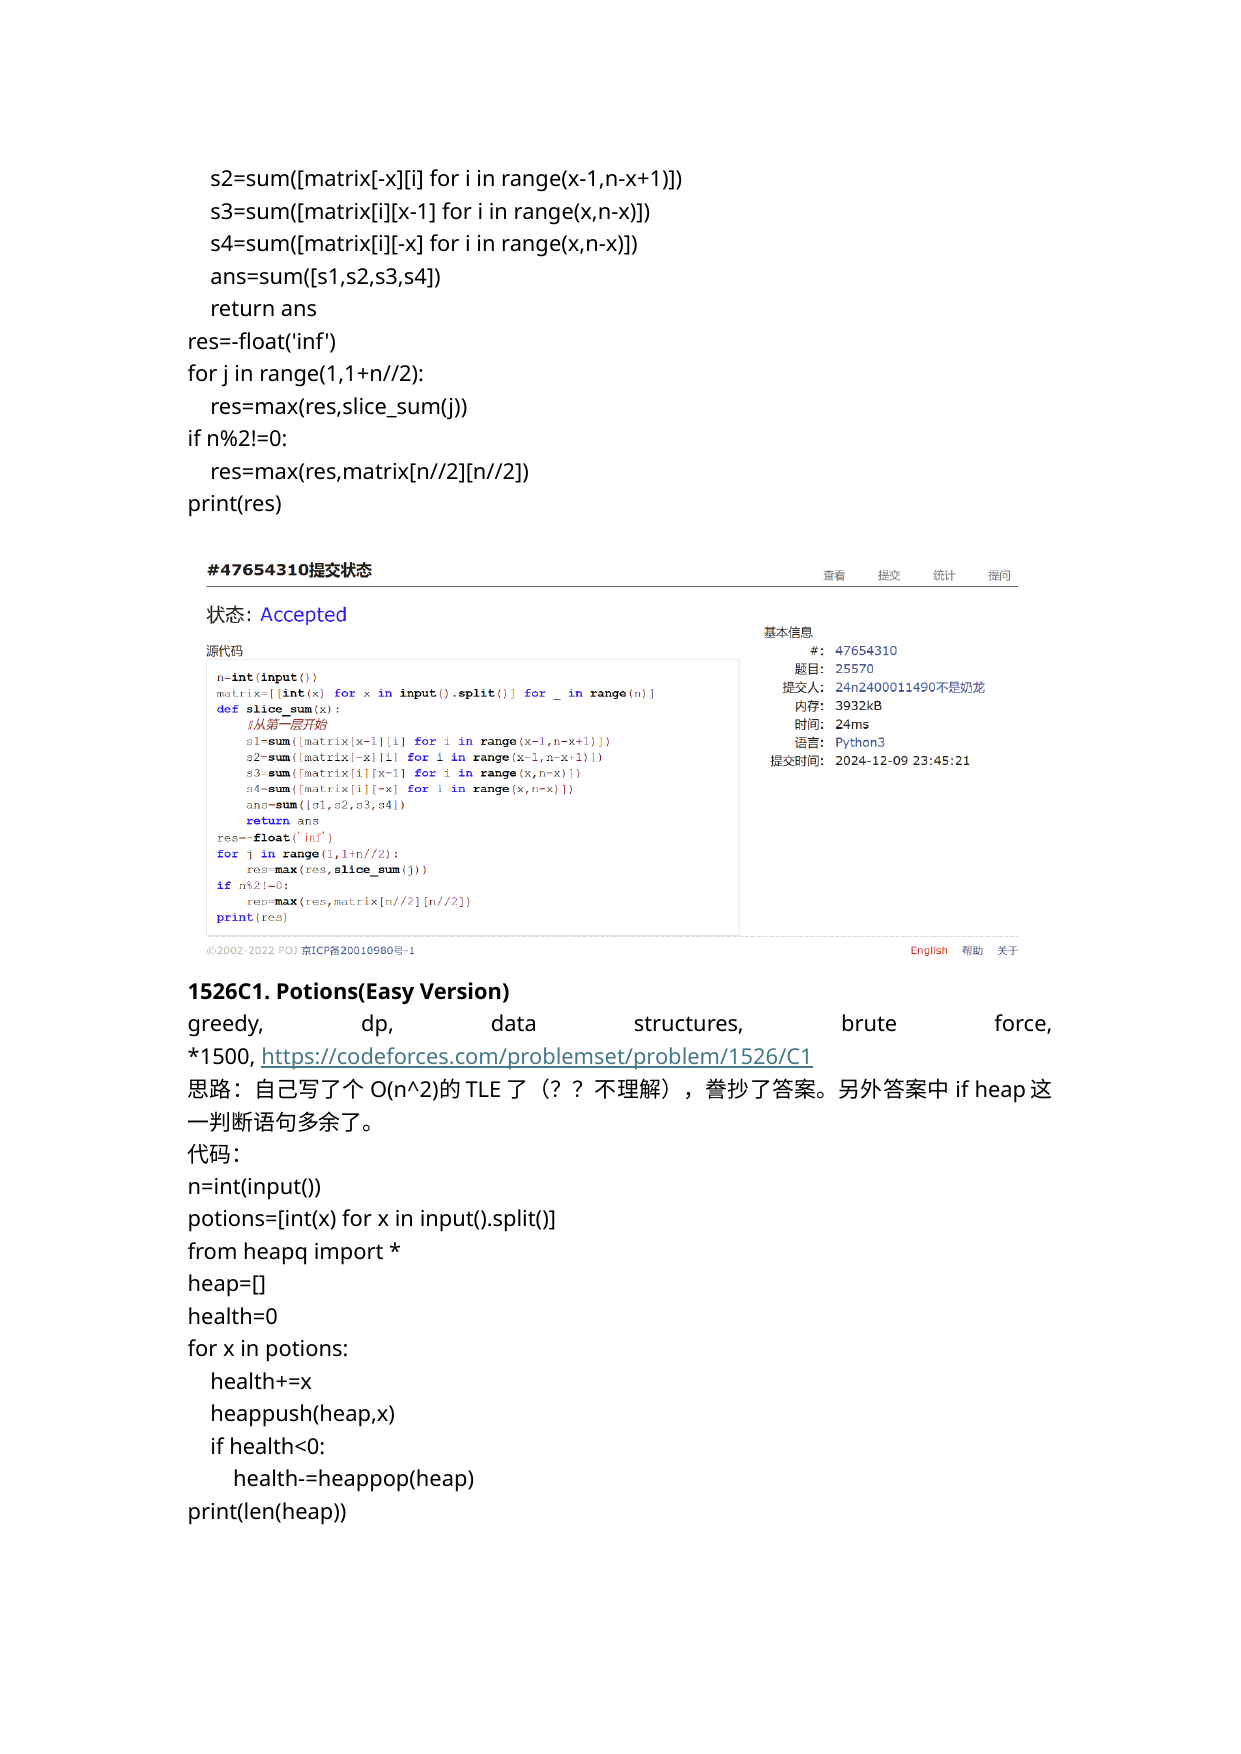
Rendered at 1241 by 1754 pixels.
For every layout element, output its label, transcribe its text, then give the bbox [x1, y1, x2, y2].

text 1526C1. Potions(Easy Version) [187, 974, 1053, 1007]
picture [187, 552, 1053, 957]
text n=int(input()) potions=[int(x) for x in input().split()] from heapq import * heap=[] health=0 for x in potions: health+=x heappush(heap,x) if health<0: health-=heappop(heap) print(len(heap)) [187, 1169, 1053, 1527]
text 代码： [187, 1137, 1053, 1169]
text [187, 162, 1053, 519]
text 思路：自己写了个O(n^2)的TLE了（？？不理解），誊抄了答案。另外答案中if heap这一判断语句多余了。 [187, 1072, 1053, 1137]
text greedy, dp, data structures, brute force, *1500, https://codeforces.com/problemset/problem/1526/C1 [187, 1007, 1053, 1072]
